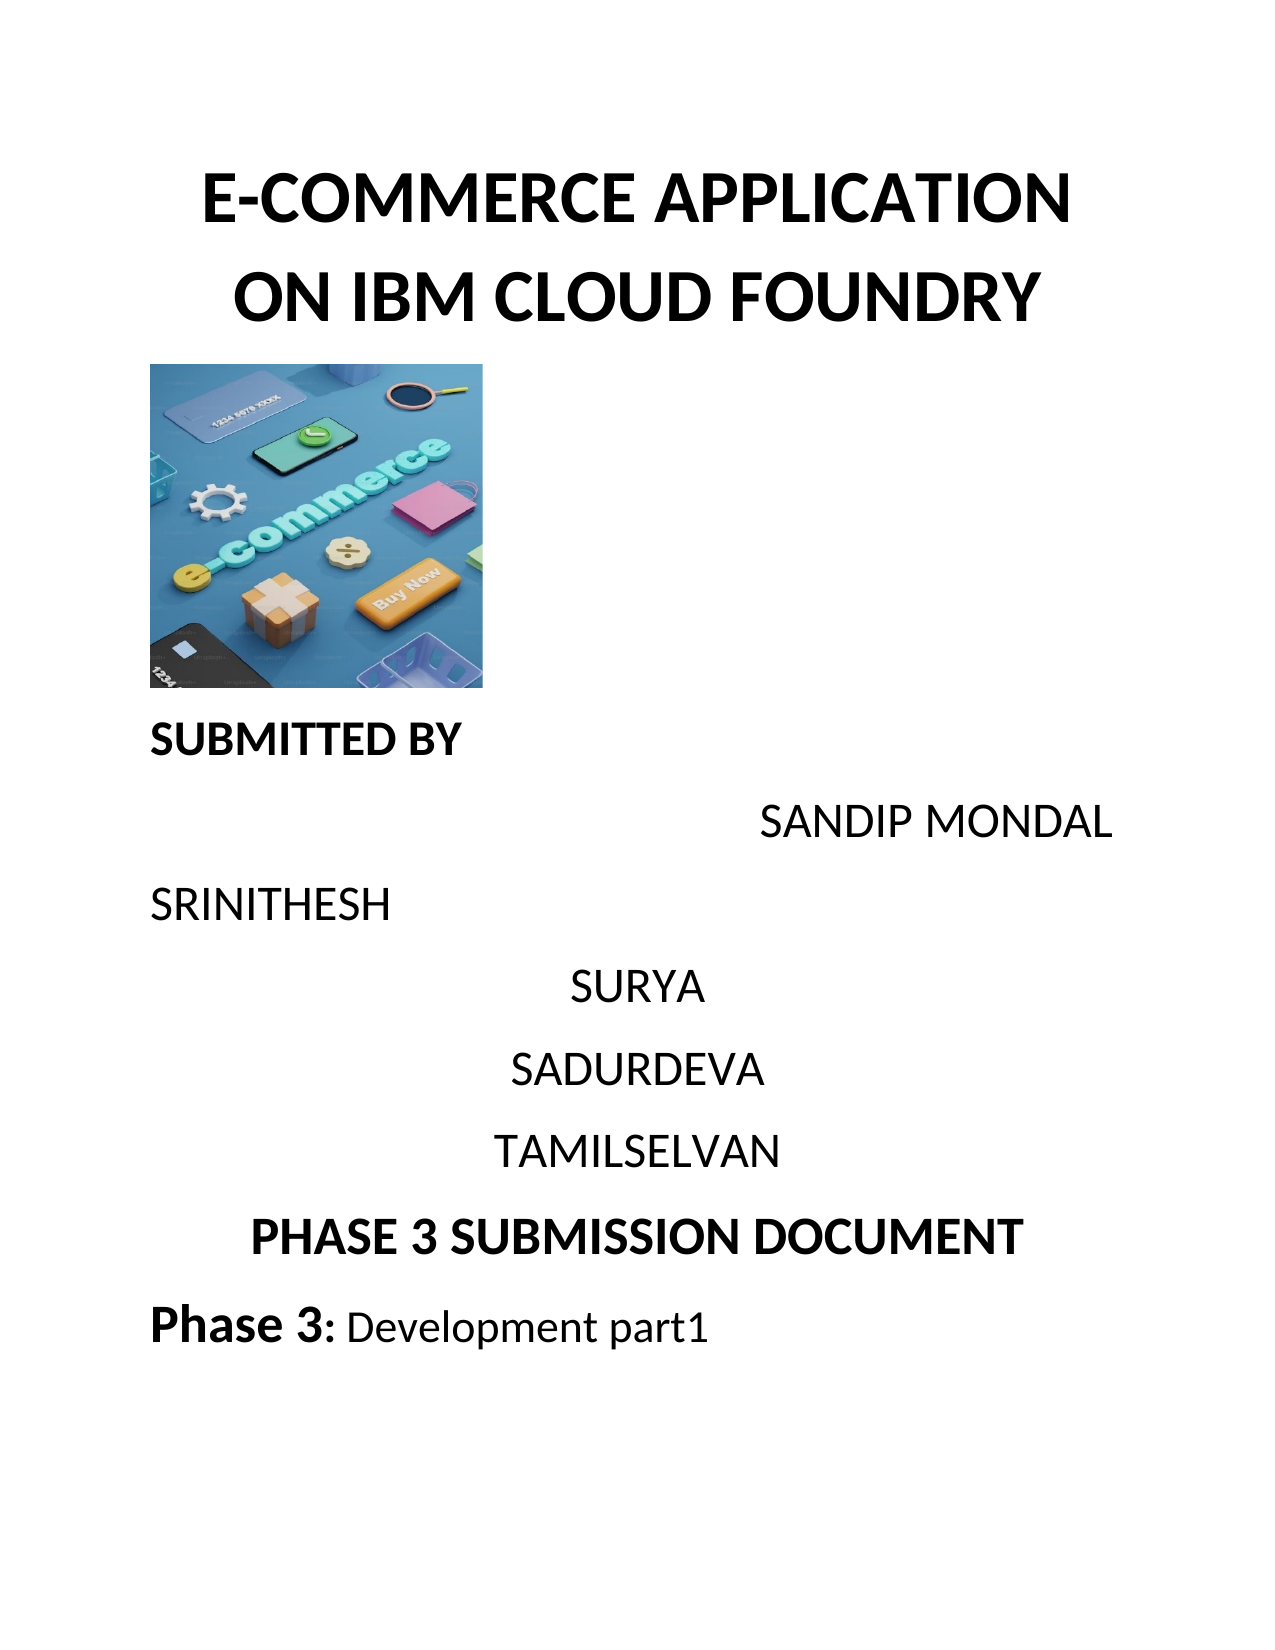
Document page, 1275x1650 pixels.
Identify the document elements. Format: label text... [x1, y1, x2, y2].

text SADURDEVA [150, 1037, 1125, 1098]
text TAMILSELVAN [150, 1119, 1125, 1180]
text SUBMITTED BY [150, 707, 1125, 768]
text Phase 3: Development part1 [150, 1290, 1125, 1356]
text SURYA [150, 954, 1125, 1015]
picture [150, 364, 483, 688]
text SRINITHESH [150, 872, 1125, 933]
text PHASE 3 SUBMISSION DOCUMENT [150, 1202, 1125, 1268]
text E-COMMERCE APPLICATION ON IBM CLOUD FOUNDRY [150, 150, 1125, 340]
text SANDIP MONDAL [150, 789, 1125, 850]
